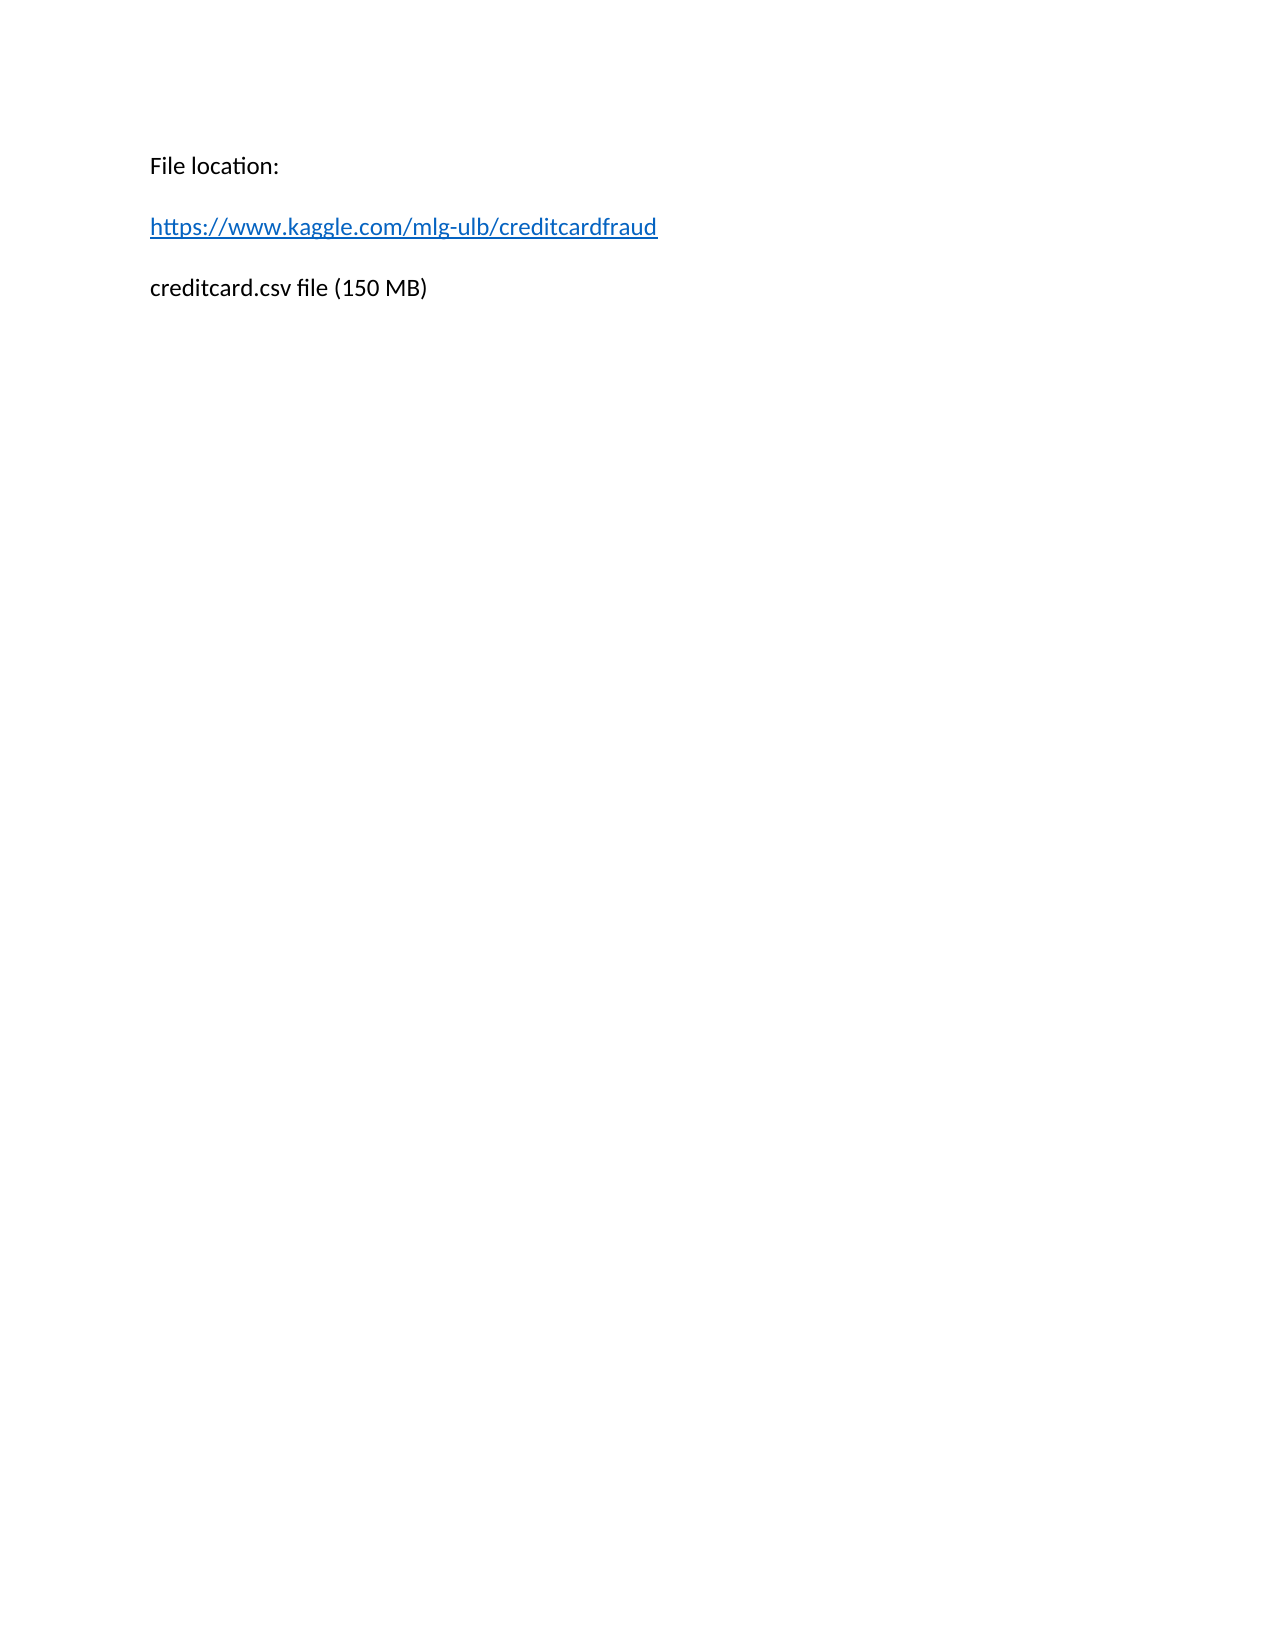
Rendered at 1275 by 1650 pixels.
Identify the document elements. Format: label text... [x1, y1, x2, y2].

text https://www.kaggle.com/mlg-ulb/creditcardfraud [150, 211, 1125, 242]
text creditcard.csv file (150 MB) [150, 272, 1125, 303]
text File location: [150, 150, 1125, 181]
